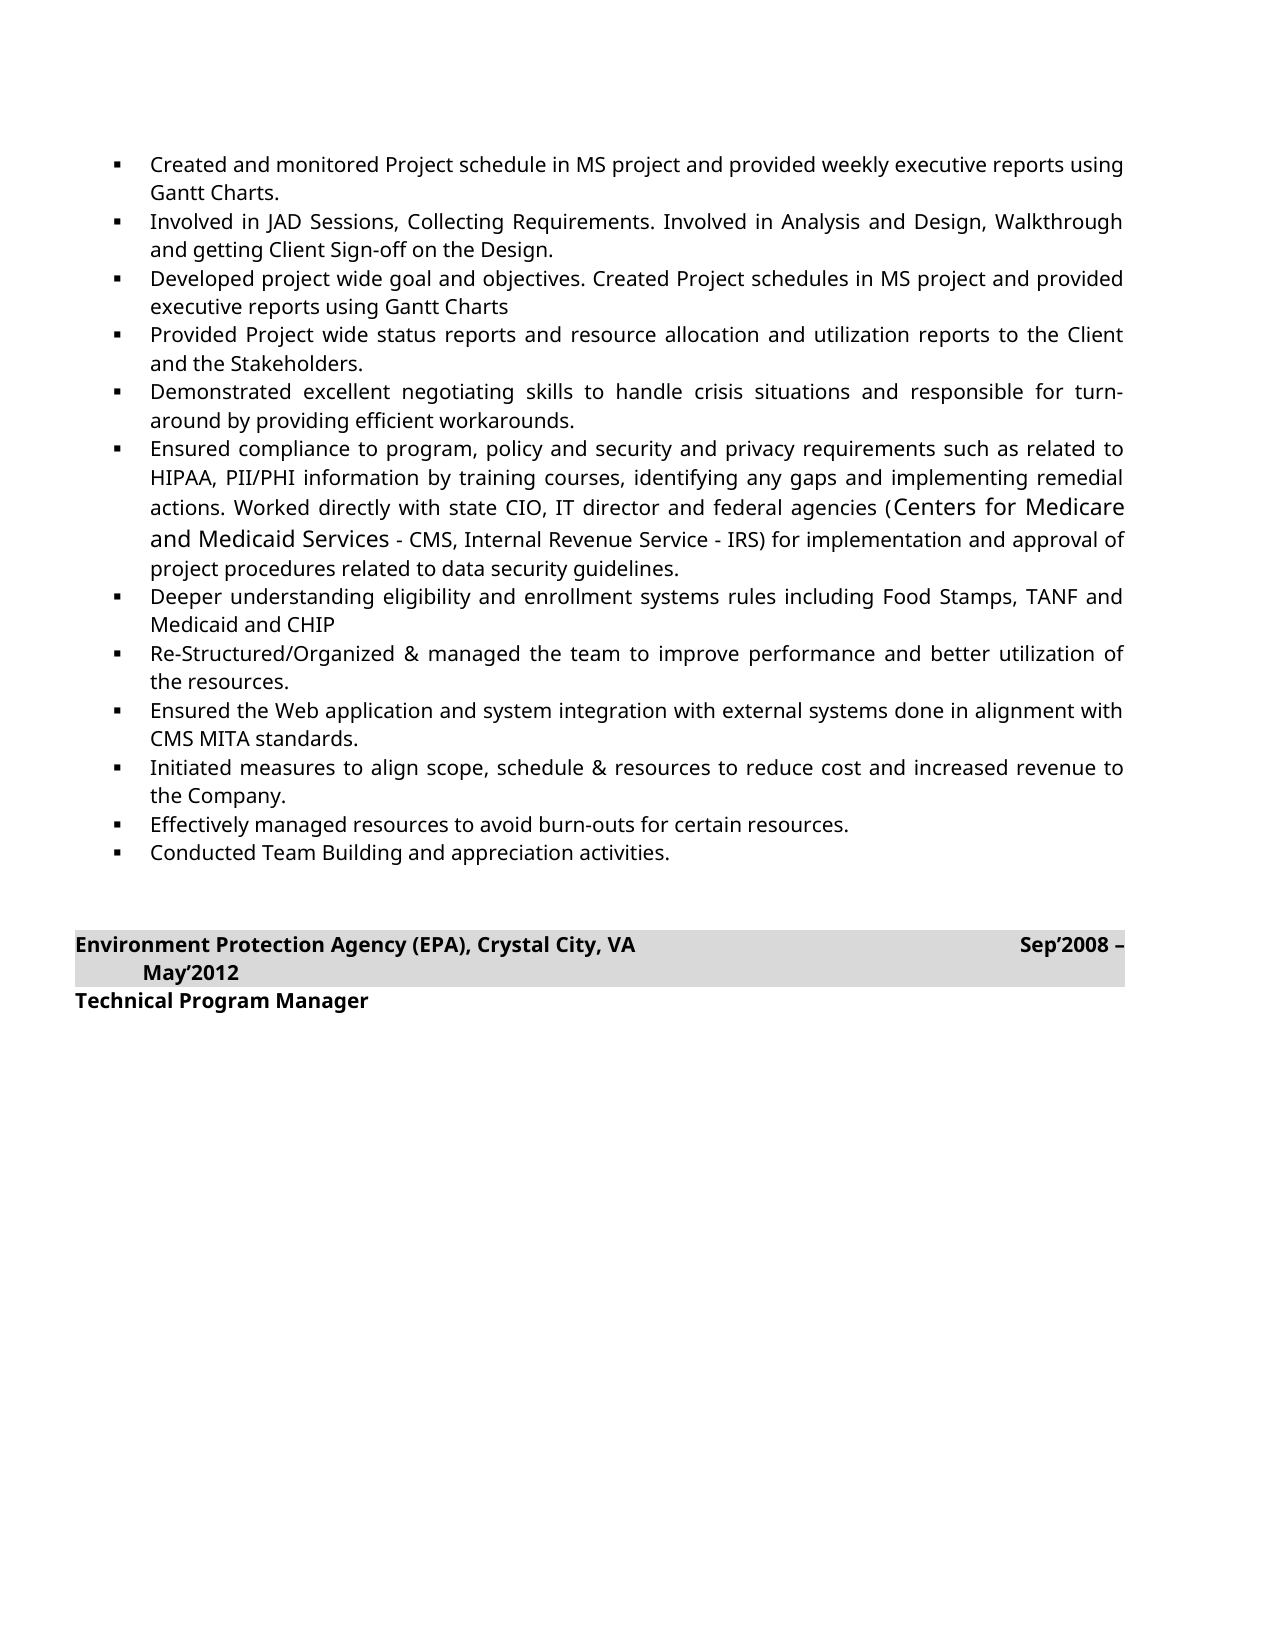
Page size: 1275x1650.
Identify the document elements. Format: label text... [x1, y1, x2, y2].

subtitle Demonstrated excellent negotiating skills to handle crisis situations and responsible for turn-around by providing efficient workarounds. [112, 377, 1125, 434]
subtitle Ensured compliance to program, policy and security and privacy requirements such as related to HIPAA, PII/PHI information by training courses, identifying any gaps and implementing remedial actions. Worked directly with state CIO, IT director and federal agencies (Centers for Medicare and Medicaid Services - CMS, Internal Revenue Service - IRS) for implementation and approval of project procedures related to data security guidelines. [112, 434, 1125, 582]
text Environment Protection Agency (EPA), Crystal City, VA Sep’2008 – May’2012 [75, 930, 1125, 987]
subtitle Created and monitored Project schedule in MS project and provided weekly executive reports using Gantt Charts. [112, 150, 1125, 207]
subtitle Deeper understanding eligibility and enrollment systems rules including Food Stamps, TANF and Medicaid and CHIP [112, 582, 1125, 639]
text Technical Program Manager [75, 987, 1125, 1015]
subtitle Involved in JAD Sessions, Collecting Requirements. Involved in Analysis and Design, Walkthrough and getting Client Sign-off on the Design. [112, 207, 1125, 264]
subtitle Ensured the Web application and system integration with external systems done in alignment with CMS MITA standards. [112, 696, 1125, 753]
subtitle Provided Project wide status reports and resource allocation and utilization reports to the Client and the Stakeholders. [112, 321, 1125, 377]
subtitle Re-Structured/Organized & managed the team to improve performance and better utilization of the resources. [112, 639, 1125, 696]
subtitle Developed project wide goal and objectives. Created Project schedules in MS project and provided executive reports using Gantt Charts [112, 264, 1125, 321]
subtitle Initiated measures to align scope, schedule & resources to reduce cost and increased revenue to the Company. [112, 753, 1125, 810]
subtitle Conducted Team Building and appreciation activities. [112, 838, 1125, 867]
subtitle Effectively managed resources to avoid burn-outs for certain resources. [112, 810, 1125, 838]
